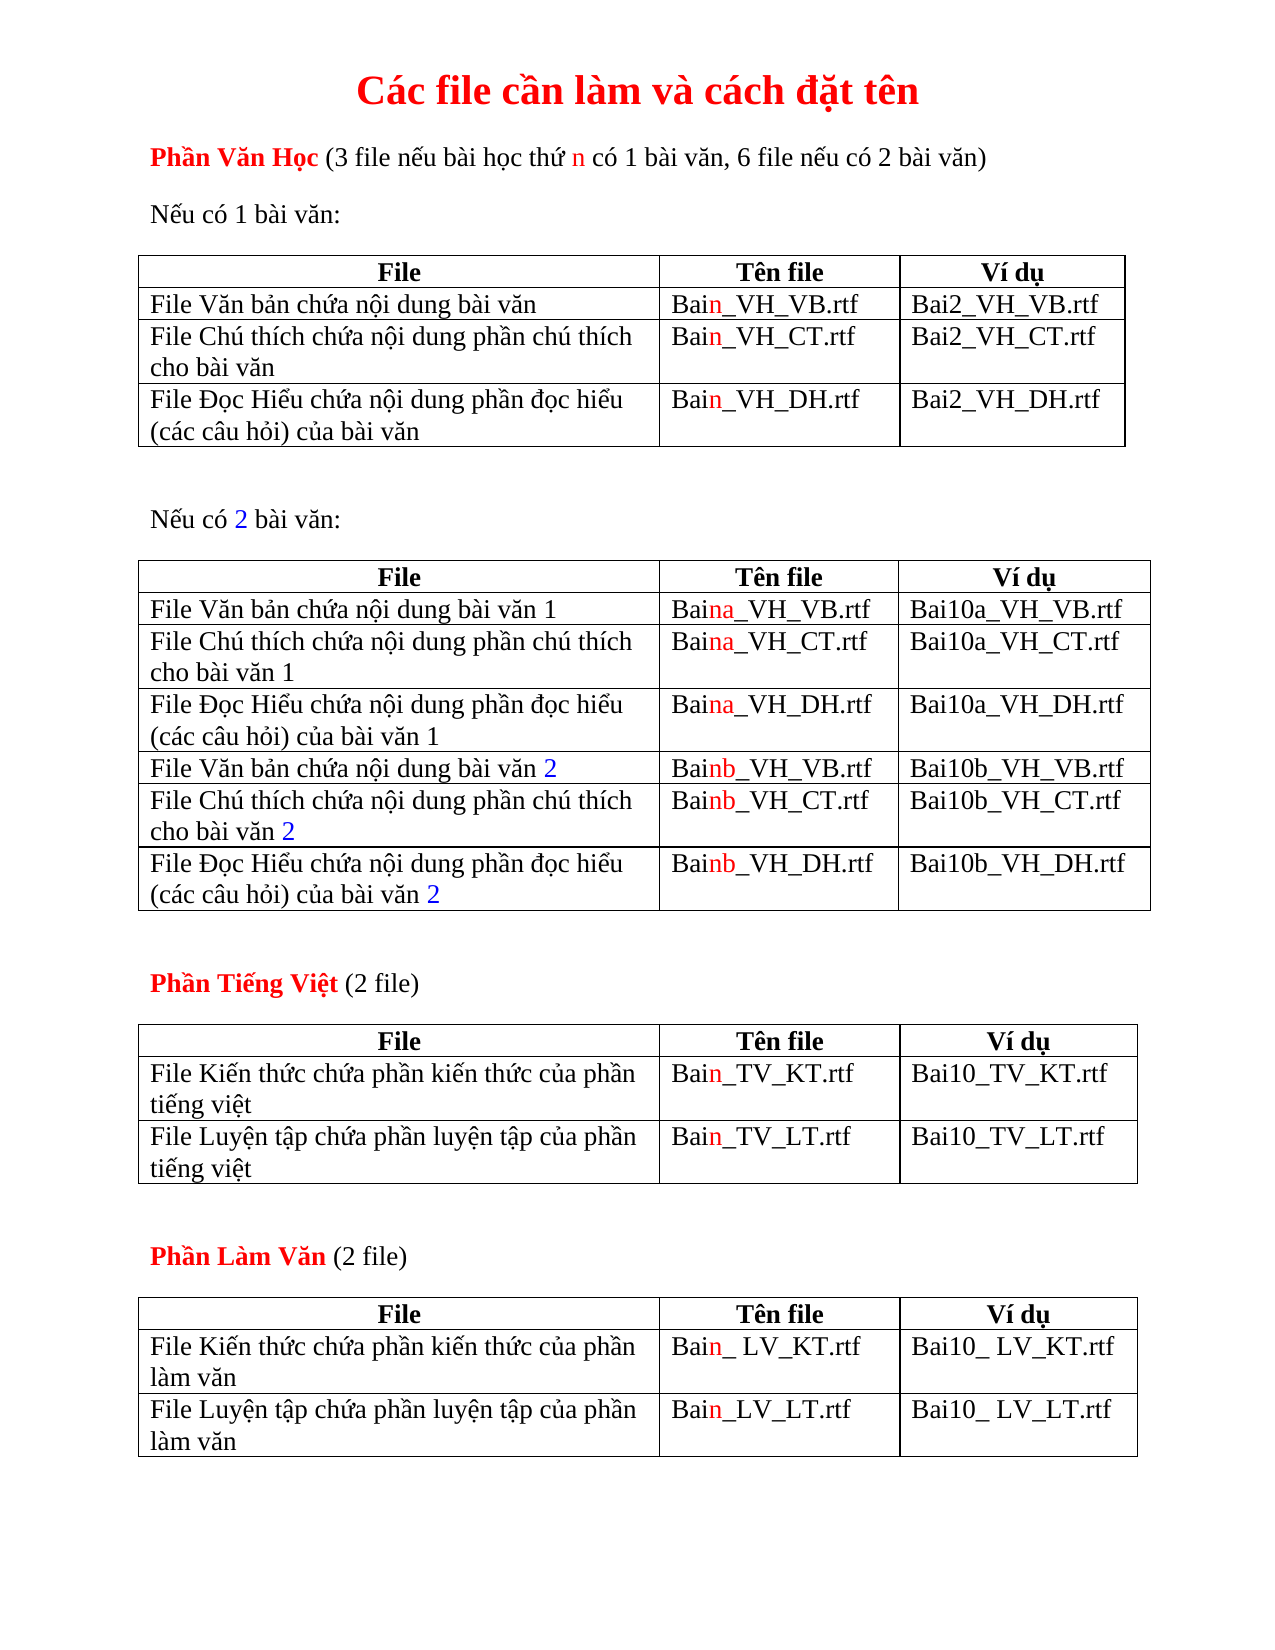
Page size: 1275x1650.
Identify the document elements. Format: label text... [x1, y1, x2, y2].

text Các file cần làm và cách đặt tên [150, 66, 1125, 113]
table_header File [139, 1025, 659, 1056]
table_cell Bain_VH_DH.rtf [660, 384, 899, 446]
text Phần Tiếng Việt (2 file) [150, 967, 1125, 998]
table_cell Baina_VH_CT.rtf [660, 625, 898, 688]
table_cell File Luyện tập chứa phần luyện tập của phần tiếng việt [139, 1121, 659, 1183]
table_cell Bainb_VH_VB.rtf [660, 752, 898, 783]
table_cell File Luyện tập chứa phần luyện tập của phần làm văn [139, 1394, 659, 1456]
table_cell Bai2_VH_CT.rtf [901, 320, 1124, 382]
table_cell File Đọc Hiểu chứa nội dung phần đọc hiểu (các câu hỏi) của bài văn 2 [139, 848, 659, 910]
table_header Ví dụ [901, 1298, 1137, 1329]
table_header Tên file [660, 1298, 899, 1329]
table_header File [139, 1298, 659, 1329]
table_cell Baina_VH_VB.rtf [660, 593, 898, 624]
table_cell Bai10_ LV_KT.rtf [901, 1330, 1137, 1392]
text Phần Làm Văn (2 file) [150, 1240, 1125, 1272]
table_cell File Kiến thức chứa phần kiến thức của phần tiếng việt [139, 1057, 659, 1119]
table_header File [139, 256, 659, 287]
table_header File [139, 561, 659, 592]
table_header Tên file [660, 561, 898, 592]
table_cell File Chú thích chứa nội dung phần chú thích cho bài văn 2 [139, 784, 659, 846]
table_cell Bai10b_VH_CT.rtf [899, 784, 1150, 846]
table_cell Bai10_TV_KT.rtf [901, 1057, 1137, 1119]
table_cell File Chú thích chứa nội dung phần chú thích cho bài văn [139, 320, 659, 382]
text Nếu có 2 bài văn: [150, 503, 1125, 534]
table_cell Bain_ LV_KT.rtf [660, 1330, 899, 1392]
table_cell File Đọc Hiểu chứa nội dung phần đọc hiểu (các câu hỏi) của bài văn [139, 384, 659, 446]
table_header Ví dụ [901, 256, 1124, 287]
table_cell Bain_TV_LT.rtf [660, 1121, 899, 1183]
table_header Tên file [660, 1025, 899, 1056]
table_cell Bai10b_VH_DH.rtf [899, 848, 1150, 910]
table_cell File Văn bản chứa nội dung bài văn 1 [139, 593, 659, 624]
table_cell Bai10a_VH_DH.rtf [899, 689, 1150, 751]
table_cell File Đọc Hiểu chứa nội dung phần đọc hiểu (các câu hỏi) của bài văn 1 [139, 689, 659, 751]
table_header Ví dụ [899, 561, 1150, 592]
table_cell Bai2_VH_DH.rtf [901, 384, 1124, 446]
table_cell Bain_TV_KT.rtf [660, 1057, 899, 1119]
table_cell File Văn bản chứa nội dung bài văn [139, 288, 659, 319]
table_header Ví dụ [901, 1025, 1137, 1056]
table_cell Bain_LV_LT.rtf [660, 1394, 899, 1456]
table_cell Bai10a_VH_CT.rtf [899, 625, 1150, 688]
table_cell File Kiến thức chứa phần kiến thức của phần làm văn [139, 1330, 659, 1392]
table_cell Bai10_TV_LT.rtf [901, 1121, 1137, 1183]
table_header Tên file [660, 256, 899, 287]
table_cell Bainb_VH_DH.rtf [660, 848, 898, 910]
table_cell Bain_VH_CT.rtf [660, 320, 899, 382]
table_cell Bai10b_VH_VB.rtf [899, 752, 1150, 783]
table_cell Bai2_VH_VB.rtf [901, 288, 1124, 319]
table_cell Baina_VH_DH.rtf [660, 689, 898, 751]
text Phần Văn Học (3 file nếu bài học thứ n có 1 bài văn, 6 file nếu có 2 bài văn) [150, 142, 1125, 173]
table_cell File Văn bản chứa nội dung bài văn 2 [139, 752, 659, 783]
table_cell Bain_VH_VB.rtf [660, 288, 899, 319]
text Nếu có 1 bài văn: [150, 198, 1125, 229]
table_cell Bainb_VH_CT.rtf [660, 784, 898, 846]
table_cell Bai10a_VH_VB.rtf [899, 593, 1150, 624]
table_cell File Chú thích chứa nội dung phần chú thích cho bài văn 1 [139, 625, 659, 688]
table_cell Bai10_ LV_LT.rtf [901, 1394, 1137, 1456]
